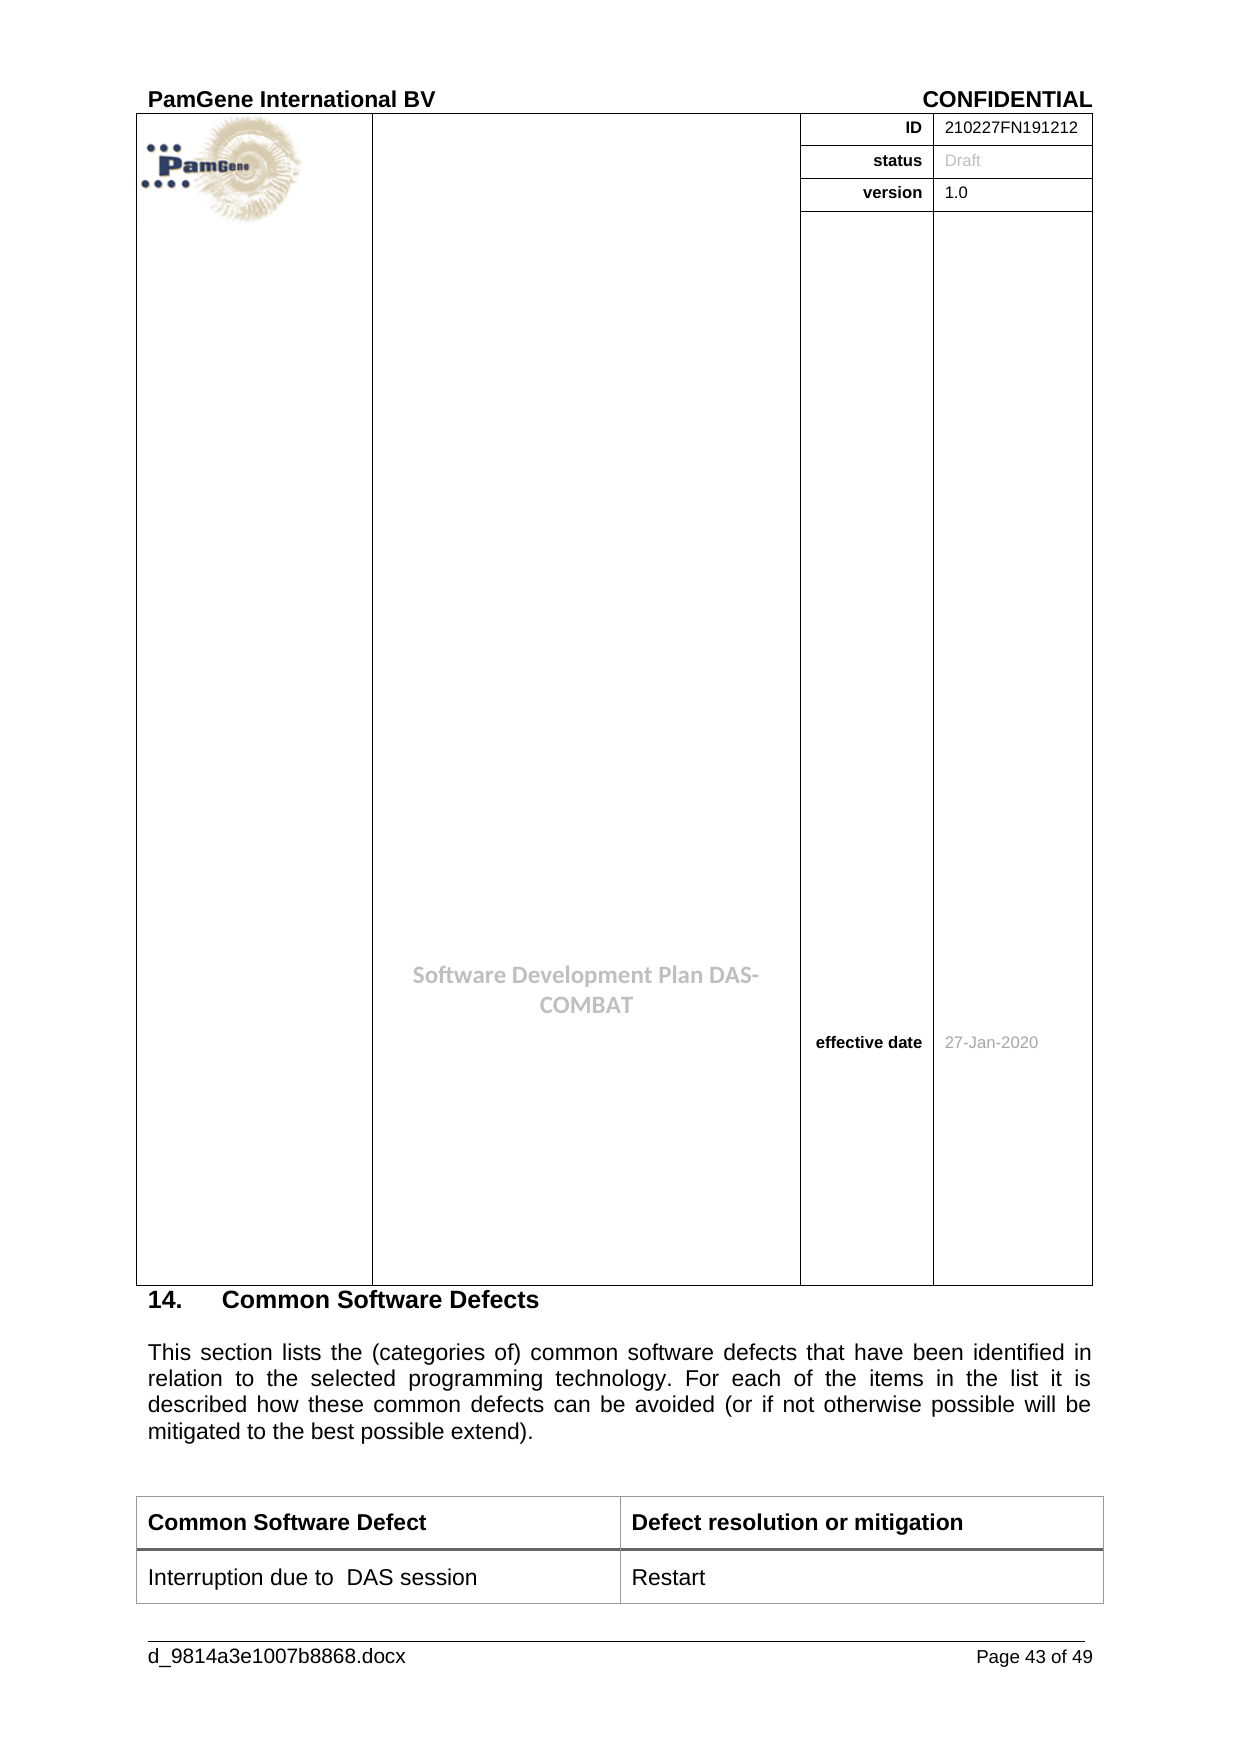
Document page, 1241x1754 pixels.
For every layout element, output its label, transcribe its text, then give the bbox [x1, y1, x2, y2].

text This section lists the (categories of) common software defects that have been identified in relation to the selected programming technology. For each of the items in the list it is described how these common defects can be avoided (or if not otherwise possible will be mitigated to the best possible extend). [148, 1339, 1092, 1444]
picture [137, 114, 303, 224]
table_header Defect resolution or mitigation [621, 1497, 1103, 1548]
table_cell Restart [621, 1551, 1103, 1602]
table_header Common Software Defect [137, 1497, 620, 1548]
subtitle Common Software Defects [148, 1286, 1092, 1314]
table_cell Interruption due to DAS session [137, 1551, 620, 1602]
